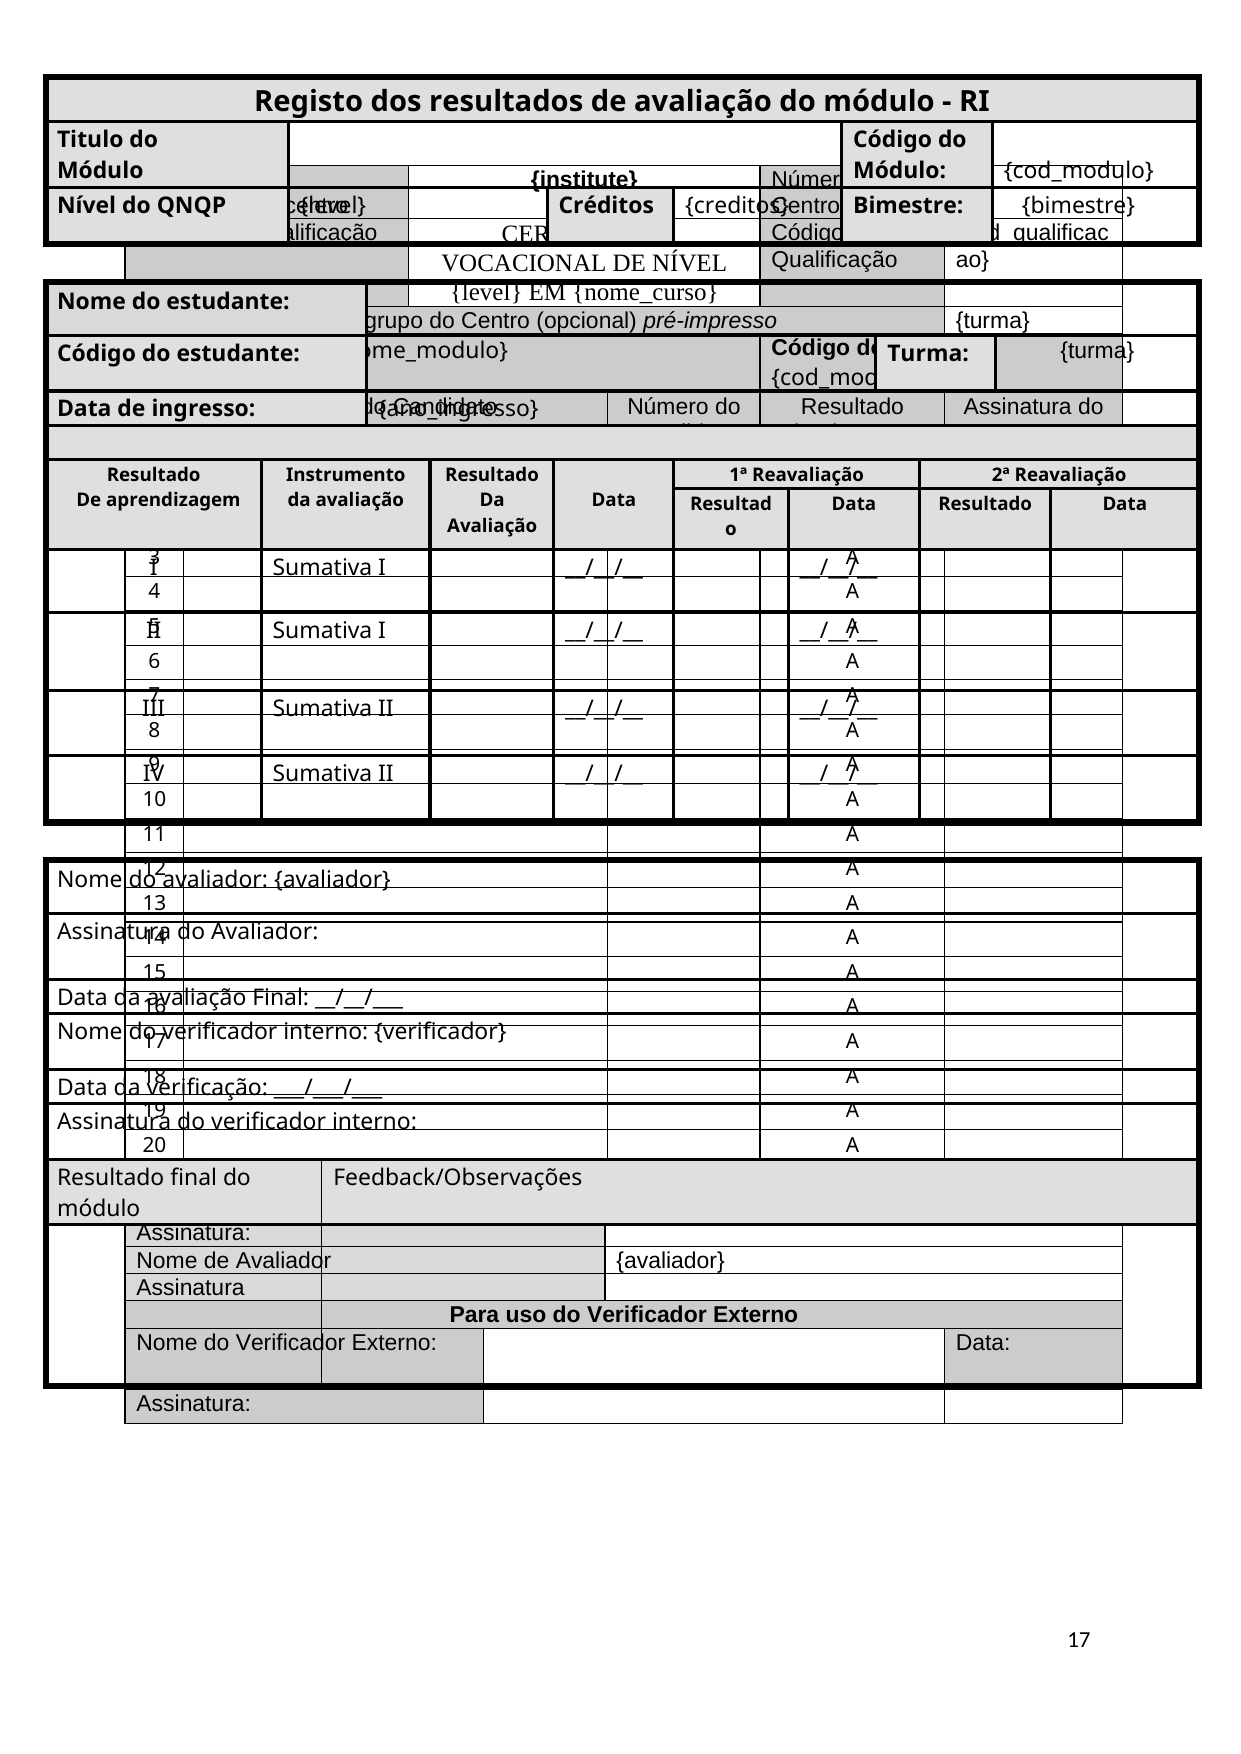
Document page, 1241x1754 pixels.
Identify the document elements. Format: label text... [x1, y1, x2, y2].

table_cell III [49, 692, 260, 754]
table_cell [49, 1226, 321, 1382]
table_cell Data de ingresso: [49, 393, 365, 424]
table_cell __/__/__ [790, 614, 918, 689]
table_cell Código do Módulo: [843, 123, 991, 186]
table_cell {nome_modulo} [290, 123, 840, 186]
table_cell [49, 427, 1196, 458]
table_cell [675, 614, 787, 689]
table_cell Feedback/Observações [322, 1161, 1196, 1223]
table_cell Data da avaliação Final: __/__/___ [49, 981, 1196, 1012]
table_cell 2ª Reavaliação [921, 461, 1196, 487]
table_cell {ano_ingresso} [368, 393, 1196, 424]
table_cell [1052, 614, 1196, 689]
table_cell IV [49, 757, 260, 819]
table_cell Data [1052, 490, 1196, 548]
table_cell [368, 337, 874, 389]
table_cell Assinatura do verificador interno: [49, 1105, 1196, 1157]
table_cell {creditos} [675, 189, 840, 241]
table_cell [484, 1390, 944, 1423]
table_cell [945, 1390, 1122, 1423]
table_cell [432, 692, 552, 754]
table_cell [675, 757, 787, 819]
table_cell I [49, 551, 260, 611]
table_cell __/__/__ [555, 614, 672, 689]
table_cell __/__/__ [790, 551, 918, 611]
table_cell Data [790, 490, 918, 548]
table_cell Resultado Da Avaliação [432, 461, 552, 548]
table_cell Nome do avaliador: {avaliador} [49, 863, 1196, 912]
table_cell [1052, 551, 1196, 611]
table_cell [921, 551, 1049, 611]
table_cell __/__/__ [790, 692, 918, 754]
table_cell Código do estudante: [49, 337, 365, 389]
table_cell Créditos [549, 189, 672, 241]
table_cell Resultado [675, 490, 787, 548]
table_cell Resultado final do módulo [49, 1161, 321, 1223]
table_cell Titulo do Módulo [49, 123, 287, 186]
table_cell Turma: [877, 337, 994, 389]
table_cell [432, 757, 552, 819]
table_cell [675, 551, 787, 611]
table_cell Sumativa I [263, 614, 428, 689]
table_cell [921, 614, 1049, 689]
table_cell [1052, 692, 1196, 754]
table_cell __/__/__ [555, 551, 672, 611]
table_cell Sumativa I [263, 551, 428, 611]
table_cell II [49, 614, 260, 689]
table_cell Data [555, 461, 672, 548]
table_cell Nome do estudante: [49, 285, 365, 334]
table_cell [432, 551, 552, 611]
table_cell Nível do QNQP [49, 189, 287, 241]
table_cell {bimestre} [994, 189, 1196, 241]
table_cell Resultado De aprendizagem [49, 461, 260, 548]
table_cell {turma} [997, 337, 1196, 389]
table_cell __/__/__ [555, 692, 672, 754]
table_cell __/__/__ [790, 757, 918, 819]
table_cell __/__/__ [555, 757, 672, 819]
table_cell 1ª Reavaliação [675, 461, 918, 487]
table_cell [432, 614, 552, 689]
table_cell [921, 692, 1049, 754]
table_cell Instrumento da avaliação [263, 461, 428, 548]
table_cell Assinatura: [126, 1390, 483, 1423]
table_cell Resultado [921, 490, 1049, 548]
table_cell Bimestre: [843, 189, 991, 241]
table_cell Nome do verificador interno: {verificador} [49, 1015, 1196, 1068]
table_cell [921, 757, 1049, 819]
table_cell {cod_modulo} [994, 123, 1196, 186]
table_cell [322, 1226, 1196, 1382]
table_cell [46, 247, 1199, 278]
table_cell Sumativa II [263, 692, 428, 754]
table_cell [46, 826, 1199, 857]
table_header Registo dos resultados de avaliação do módulo - RI [49, 80, 1196, 120]
table_cell Assinatura do Avaliador: [49, 915, 1196, 978]
table_cell [1052, 757, 1196, 819]
table_cell [675, 692, 787, 754]
table_cell [368, 285, 1196, 334]
table_cell Sumativa II [263, 757, 428, 819]
table_cell Data da verificação: ___/___/___ [49, 1071, 1196, 1102]
table_cell {level} [290, 189, 546, 241]
